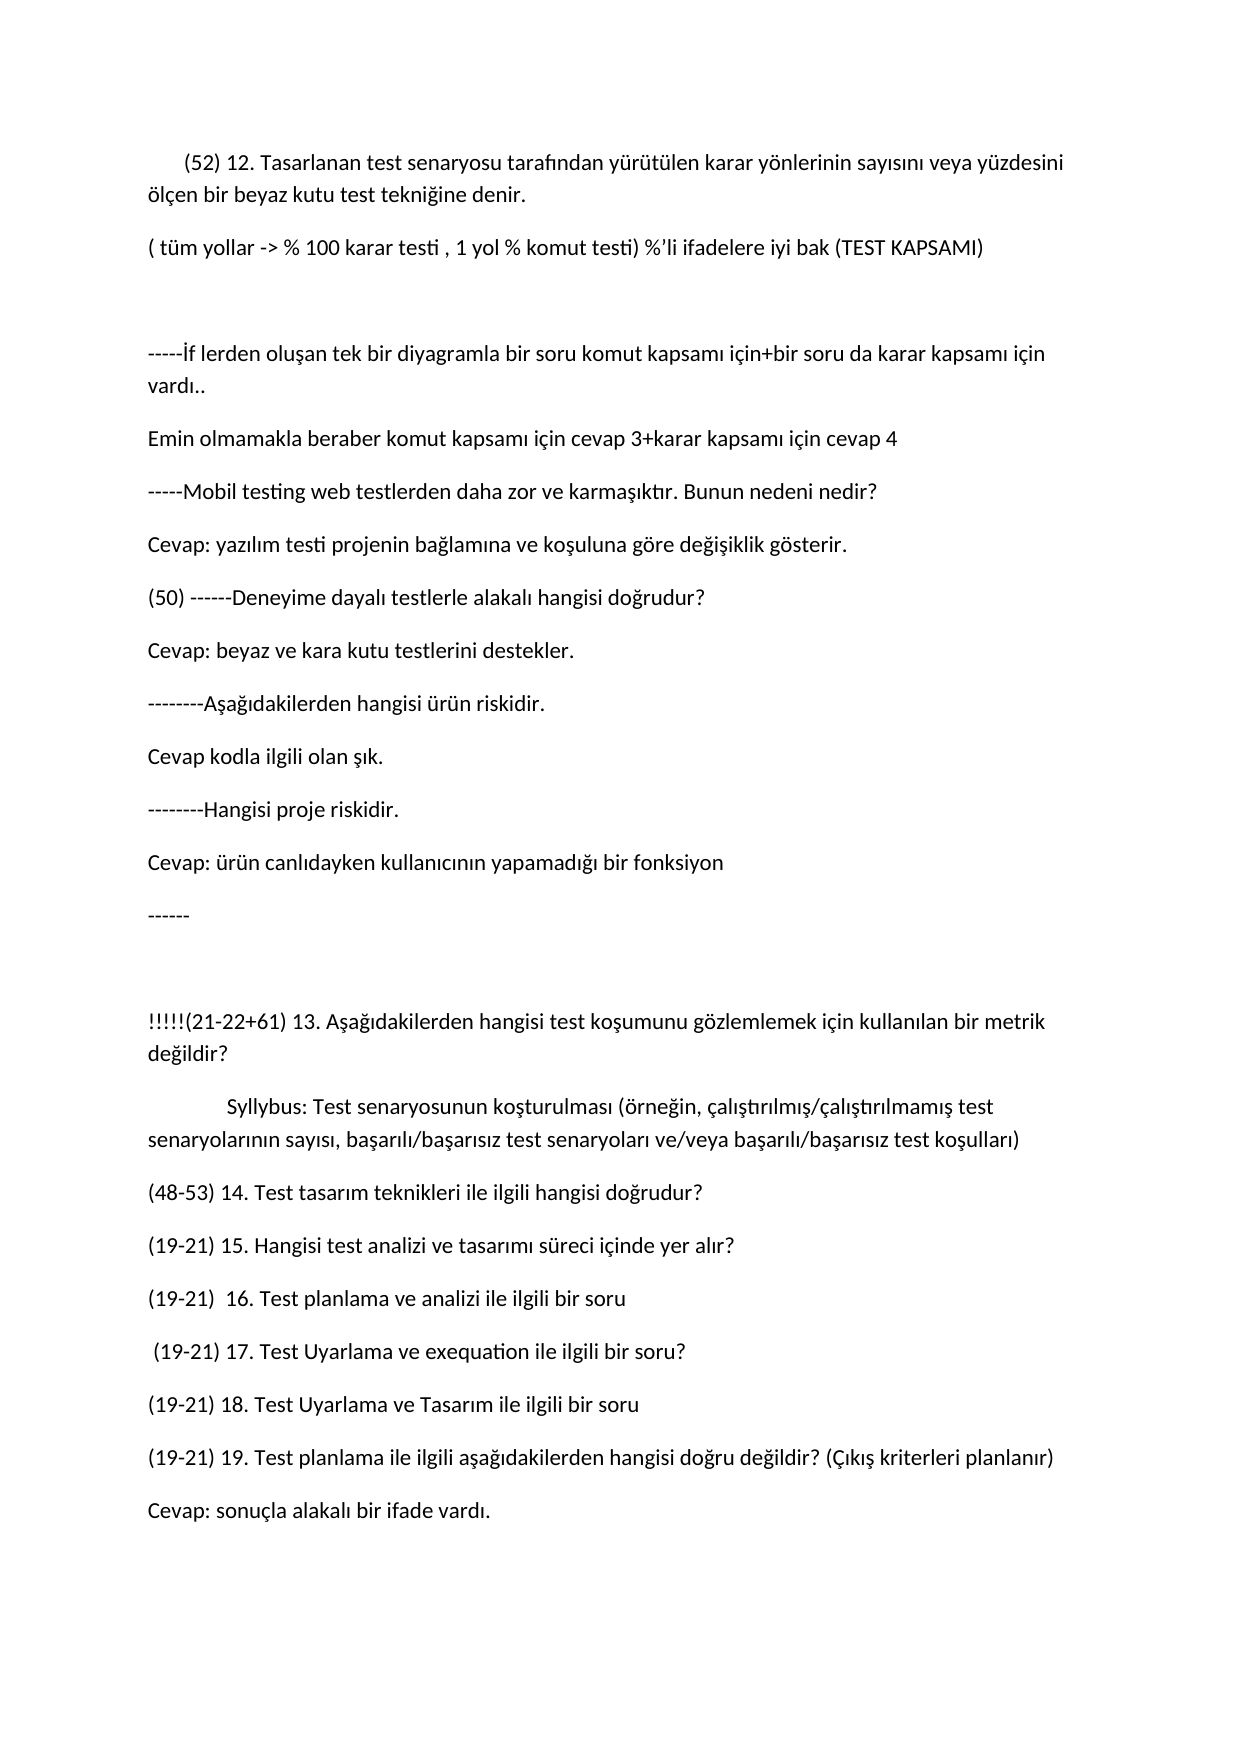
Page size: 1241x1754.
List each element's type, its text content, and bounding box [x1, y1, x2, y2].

text (50) ------Deneyime dayalı testlerle alakalı hangisi doğrudur? [148, 583, 1093, 611]
text --------Aşağıdakilerden hangisi ürün riskidir. [148, 689, 1093, 717]
text (19-21) 17. Test Uyarlama ve exequation ile ilgili bir soru? [148, 1337, 1093, 1365]
text ( tüm yollar -> % 100 karar testi , 1 yol % komut testi) %’li ifadelere iyi bak (TEST KAPSAMI) [148, 233, 1093, 261]
text Syllybus: Test senaryosunun koşturulması (örneğin, çalıştırılmış/çalıştırılmamış test senaryolarının sayısı, başarılı/başarısız test senaryoları ve/veya başarılı/başarısız test koşulları) [148, 1092, 1093, 1153]
text Cevap: ürün canlıdayken kullanıcının yapamadığı bir fonksiyon [148, 848, 1093, 876]
text -----Mobil testing web testlerden daha zor ve karmaşıktır. Bunun nedeni nedir? [148, 477, 1093, 505]
text -----İf lerden oluşan tek bir diyagramla bir soru komut kapsamı için+bir soru da karar kapsamı için vardı.. [148, 339, 1093, 399]
text Cevap kodla ilgili olan şık. [148, 742, 1093, 770]
text (19-21) 16. Test planlama ve analizi ile ilgili bir soru [148, 1284, 1093, 1312]
text (19-21) 18. Test Uyarlama ve Tasarım ile ilgili bir soru [148, 1390, 1093, 1418]
text (19-21) 15. Hangisi test analizi ve tasarımı süreci içinde yer alır? [148, 1231, 1093, 1259]
text !!!!!(21-22+61) 13. Aşağıdakilerden hangisi test koşumunu gözlemlemek için kullanılan bir metrik değildir? [148, 1007, 1093, 1067]
text --------Hangisi proje riskidir. [148, 795, 1093, 823]
text ------ [148, 901, 1093, 929]
text (52) 12. Tasarlanan test senaryosu tarafından yürütülen karar yönlerinin sayısını veya yüzdesini ölçen bir beyaz kutu test tekniğine denir. [148, 148, 1093, 208]
text Emin olmamakla beraber komut kapsamı için cevap 3+karar kapsamı için cevap 4 [148, 424, 1093, 452]
text Cevap: yazılım testi projenin bağlamına ve koşuluna göre değişiklik gösterir. [148, 530, 1093, 558]
text Cevap: sonuçla alakalı bir ifade vardı. [148, 1496, 1093, 1524]
text Cevap: beyaz ve kara kutu testlerini destekler. [148, 636, 1093, 664]
text (48-53) 14. Test tasarım teknikleri ile ilgili hangisi doğrudur? [148, 1178, 1093, 1206]
text (19-21) 19. Test planlama ile ilgili aşağıdakilerden hangisi doğru değildir? (Çıkış kriterleri planlanır) [148, 1443, 1093, 1471]
